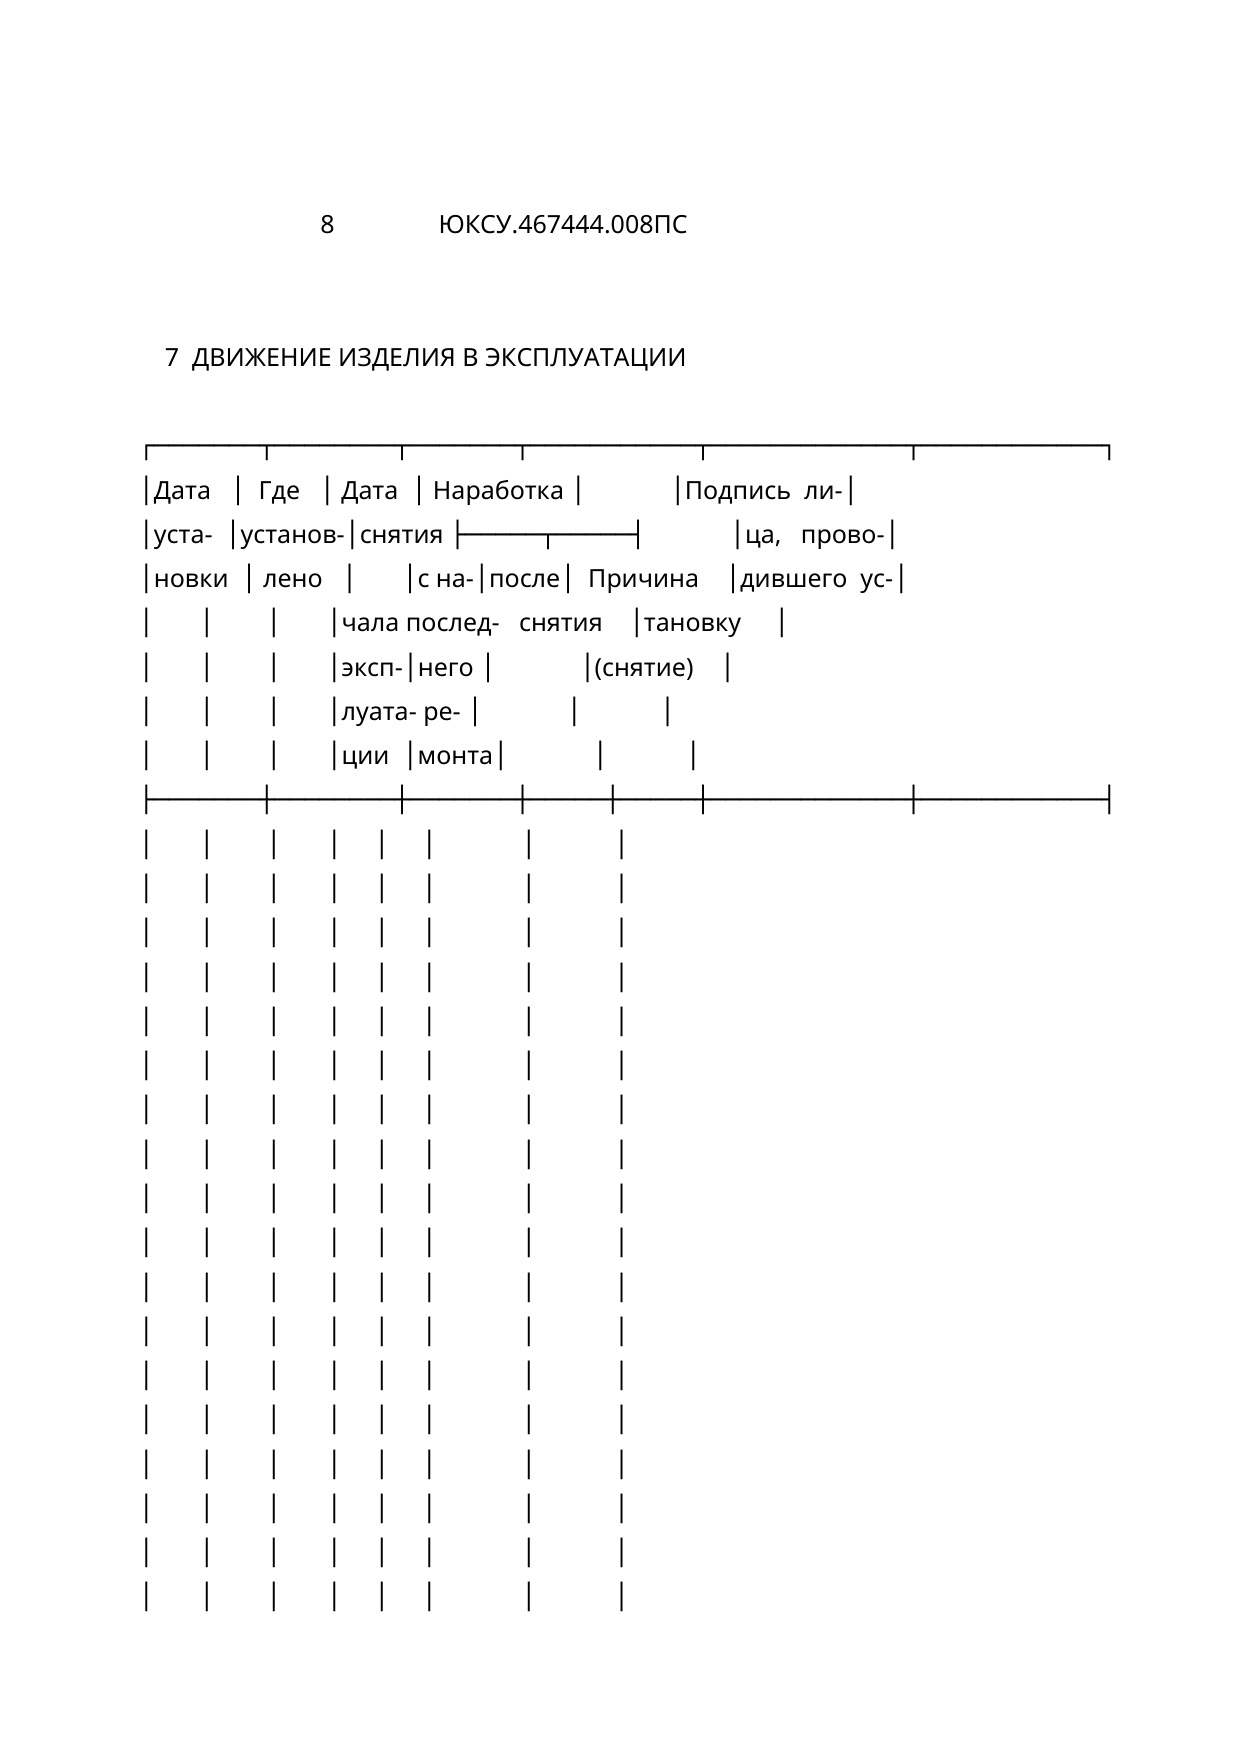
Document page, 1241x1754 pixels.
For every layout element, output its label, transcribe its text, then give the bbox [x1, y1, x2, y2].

text │ │ │ │ │ │ │ │ [139, 1225, 1187, 1259]
text │ │ │ │ │ │ │ │ [139, 1535, 1187, 1569]
text │ │ │ │ │ │ │ │ [139, 1446, 1187, 1480]
text │ │ │ │ │ │ │ │ [139, 915, 1187, 949]
text │ │ │ │ции │монта│ │ │ [139, 738, 1187, 772]
text │ │ │ │ │ │ │ │ [139, 1003, 1187, 1038]
text 7 ДВИЖЕНИЕ ИЗДЕЛИЯ В ЭКСПЛУАТАЦИИ [139, 339, 1187, 373]
text │ │ │ │ │ │ │ │ [139, 1092, 1187, 1126]
text │ │ │ │ │ │ │ │ [139, 1313, 1187, 1347]
text │ │ │ │луата- ре- │ │ │ [139, 694, 1187, 728]
text │ │ │ │ │ │ │ │ [139, 871, 1187, 905]
text 8 ЮКСУ.467444.008ПС [139, 207, 1187, 241]
text │Дата │ Где │ Дата │ Наработка │ │Подпись ли-│ [139, 472, 1187, 506]
text │ │ │ │ │ │ │ │ [139, 1136, 1187, 1170]
text │ │ │ │ │ │ │ │ [139, 1579, 1187, 1613]
text │новки │ лено │ │с на-│после│ Причина │дившего ус-│ [139, 561, 1187, 595]
text │уста- │установ-│снятия ├─────┬─────┤ │ца, прово-│ [139, 517, 1187, 551]
text │ │ │ │ │ │ │ │ [139, 826, 1187, 861]
text ┌───────┬────────┬───────┬───────────┬─────────────┬────────────┐ [139, 428, 1187, 462]
text │ │ │ │чала послед- снятия │тановку │ [139, 605, 1187, 639]
text │ │ │ │ │ │ │ │ [139, 1269, 1187, 1303]
text │ │ │ │эксп-│него │ │(снятие) │ [139, 649, 1187, 683]
text │ │ │ │ │ │ │ │ [139, 1048, 1187, 1082]
text │ │ │ │ │ │ │ │ [139, 1181, 1187, 1215]
text │ │ │ │ │ │ │ │ [139, 1491, 1187, 1524]
text │ │ │ │ │ │ │ │ [139, 959, 1187, 993]
text │ │ │ │ │ │ │ │ [139, 1402, 1187, 1436]
text │ │ │ │ │ │ │ │ [139, 1358, 1187, 1392]
text ├───────┼────────┼───────┼─────┼─────┼─────────────┼────────────┤ [139, 782, 1187, 816]
